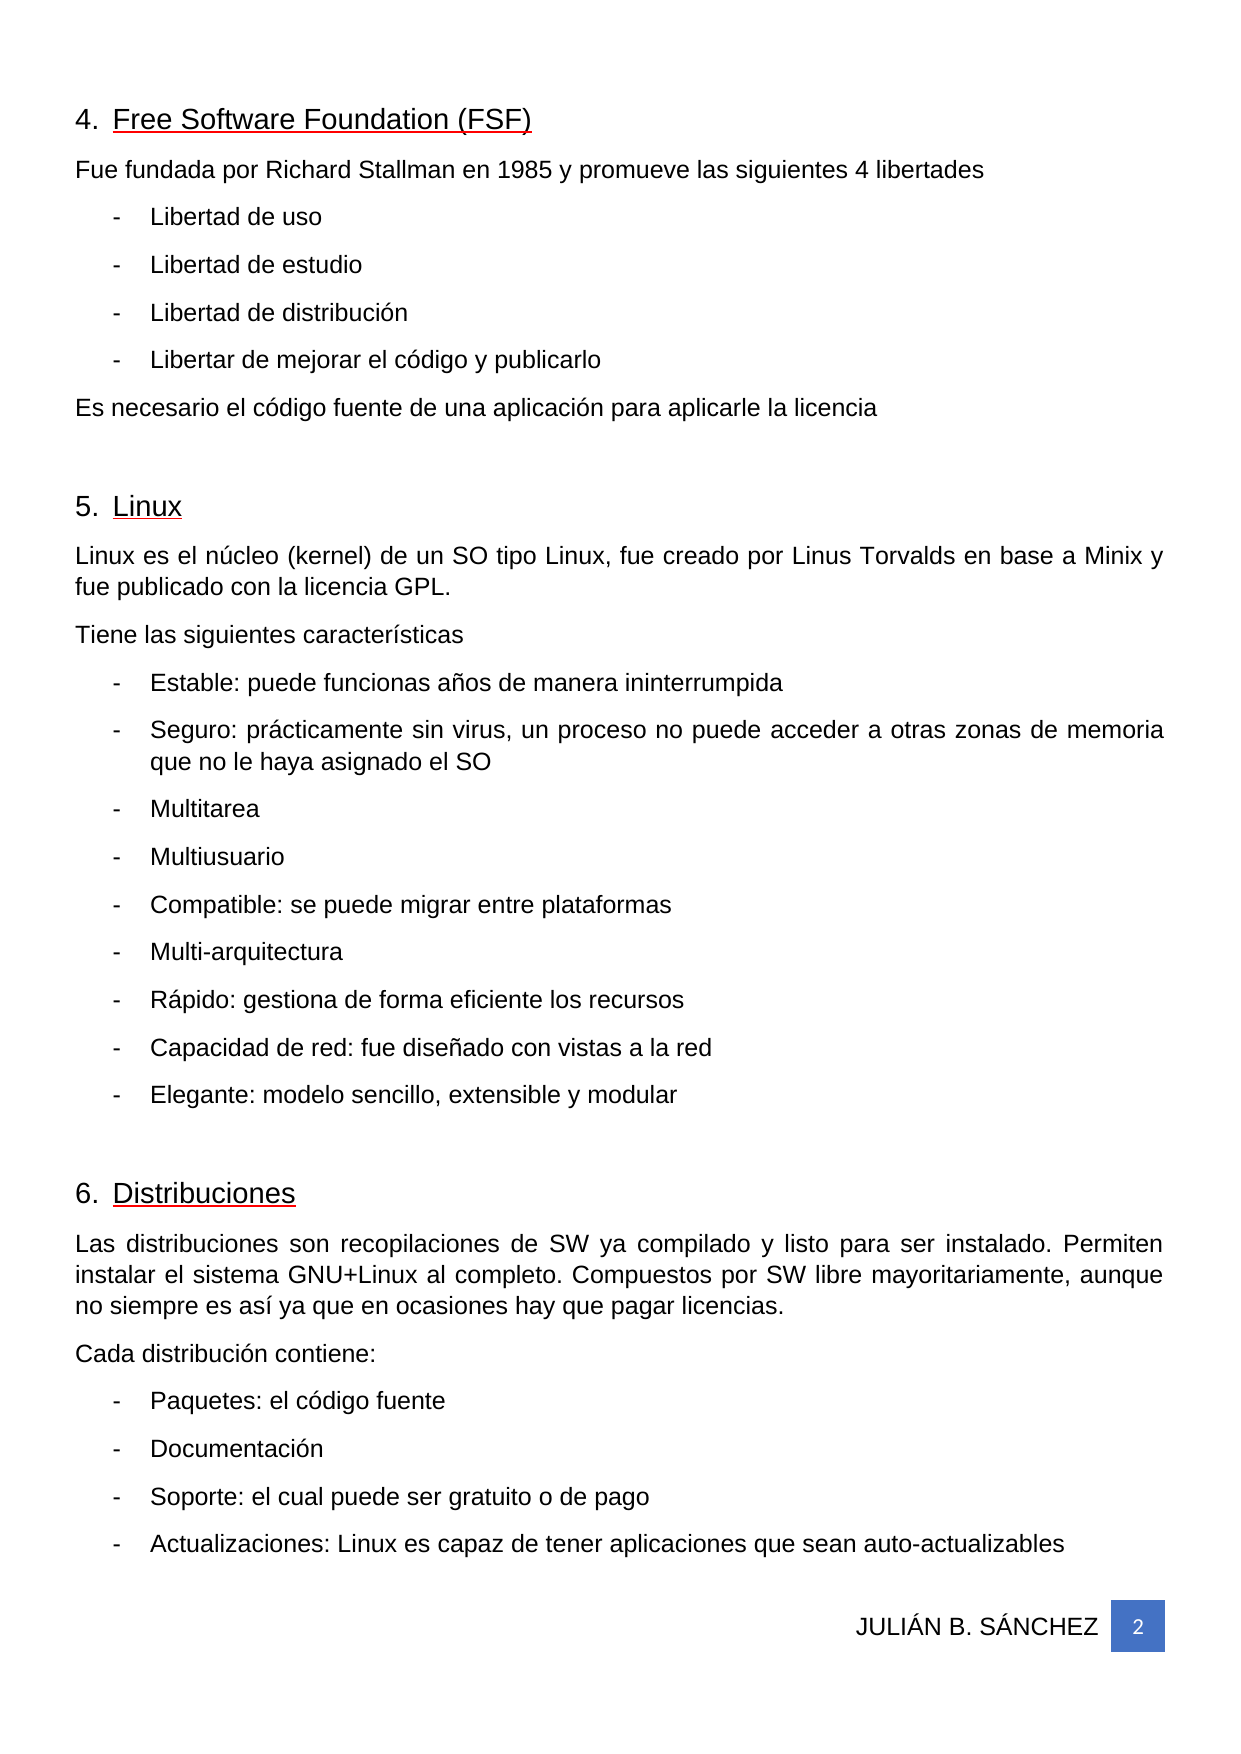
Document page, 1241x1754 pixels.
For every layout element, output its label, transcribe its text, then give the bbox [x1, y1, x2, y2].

title Linux [75, 488, 1165, 522]
list Elegante: modelo sencillo, extensible y modular [112, 1081, 1165, 1109]
text Linux es el núcleo (kernel) de un SO tipo Linux, fue creado por Linus Torvalds en base a Minix y fue publicado con la licencia GPL. [75, 541, 1165, 601]
list Libertad de estudio [112, 250, 1165, 279]
list Seguro: prácticamente sin virus, un proceso no puede acceder a otras zonas de memoria que no le haya asignado el SO [112, 716, 1165, 775]
list Libertad de distribución [112, 298, 1165, 326]
list Compatible: se puede migrar entre plataformas [112, 890, 1165, 918]
list Libertar de mejorar el código y publicarlo [112, 345, 1165, 374]
list Soporte: el cual puede ser gratuito o de pago [112, 1482, 1165, 1510]
text Fue fundada por Richard Stallman en 1985 y promueve las siguientes 4 libertades [75, 154, 1165, 183]
list Multitarea [112, 794, 1165, 823]
title Free Software Foundation (FSF) [75, 102, 1165, 135]
list Rápido: gestiona de forma eficiente los recursos [112, 985, 1165, 1014]
list Multiusuario [112, 842, 1165, 871]
list Documentación [112, 1434, 1165, 1463]
text Es necesario el código fuente de una aplicación para aplicarle la licencia [75, 393, 1165, 422]
title Distribuciones [75, 1176, 1165, 1209]
list Estable: puede funcionas años de manera ininterrumpida [112, 668, 1165, 697]
text Las distribuciones son recopilaciones de SW ya compilado y listo para ser instalado. Permiten instalar el sistema GNU+Linux al completo. Compuestos por SW libre mayoritariamente, aunque no siempre es así ya que en ocasiones hay que pagar licencias. [75, 1229, 1165, 1319]
list Actualizaciones: Linux es capaz de tener aplicaciones que sean auto-actualizables [112, 1529, 1165, 1558]
text Tiene las siguientes características [75, 620, 1165, 649]
list Capacidad de red: fue diseñado con vistas a la red [112, 1033, 1165, 1062]
text Cada distribución contiene: [75, 1338, 1165, 1367]
list Libertad de uso [112, 202, 1165, 231]
list Multi-arquitectura [112, 937, 1165, 966]
list Paquetes: el código fuente [112, 1386, 1165, 1415]
